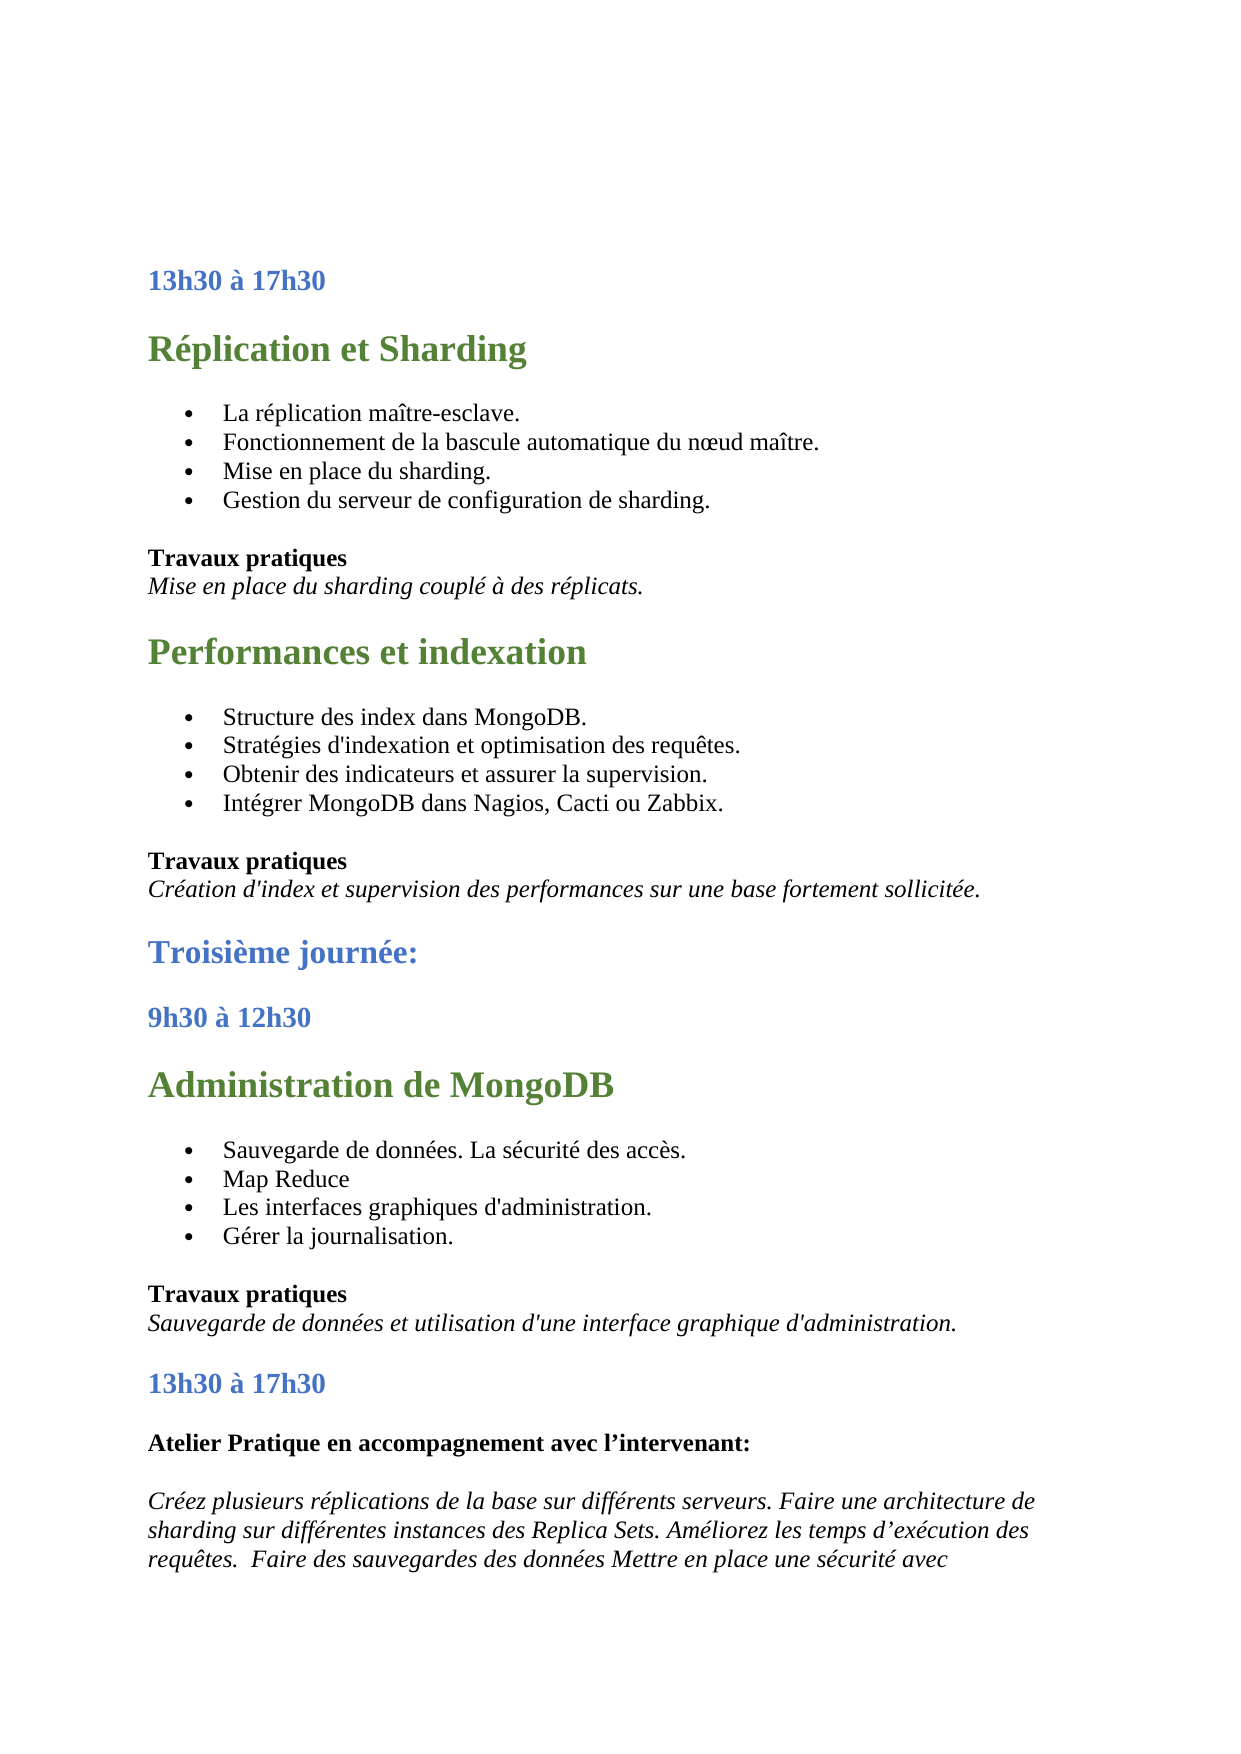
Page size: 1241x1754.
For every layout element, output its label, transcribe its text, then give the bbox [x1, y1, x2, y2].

text 13h30 à 17h30 [148, 263, 1093, 297]
subtitle Performances et indexation [148, 629, 1093, 672]
list Mise en place du sharding. [185, 456, 1093, 485]
text Atelier Pratique en accompagnement avec l’intervenant: [148, 1428, 1093, 1457]
subtitle Réplication et Sharding [148, 326, 1093, 369]
list Intégrer MongoDB dans Nagios, Cacti ou Zabbix. [185, 788, 1093, 817]
text Travaux pratiques Sauvegarde de données et utilisation d'une interface graphique d'administration. [148, 1279, 1093, 1337]
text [148, 1486, 1093, 1573]
list Obtenir des indicateurs et assurer la supervision. [185, 759, 1093, 788]
list La réplication maître-esclave. [185, 398, 1093, 427]
list Les interfaces graphiques d'administration. [185, 1192, 1093, 1221]
list Structure des index dans MongoDB. [185, 702, 1093, 730]
text Travaux pratiques Création d'index et supervision des performances sur une base fortement sollicitée. [148, 846, 1093, 903]
list Fonctionnement de la bascule automatique du nœud maître. [185, 427, 1093, 456]
list Map Reduce [185, 1164, 1093, 1192]
text 9h30 à 12h30 [148, 1000, 1093, 1033]
list Sauvegarde de données. La sécurité des accès. [185, 1135, 1093, 1164]
list Gérer la journalisation. [185, 1221, 1093, 1250]
list Stratégies d'indexation et optimisation des requêtes. [185, 730, 1093, 759]
text 13h30 à 17h30 [148, 1366, 1093, 1399]
text Travaux pratiques Mise en place du sharding couplé à des réplicats. [148, 543, 1093, 600]
text Troisième journée: [148, 932, 1093, 971]
list Gestion du serveur de configuration de sharding. [185, 485, 1093, 513]
text Administration de MongoDB [148, 1063, 1093, 1106]
